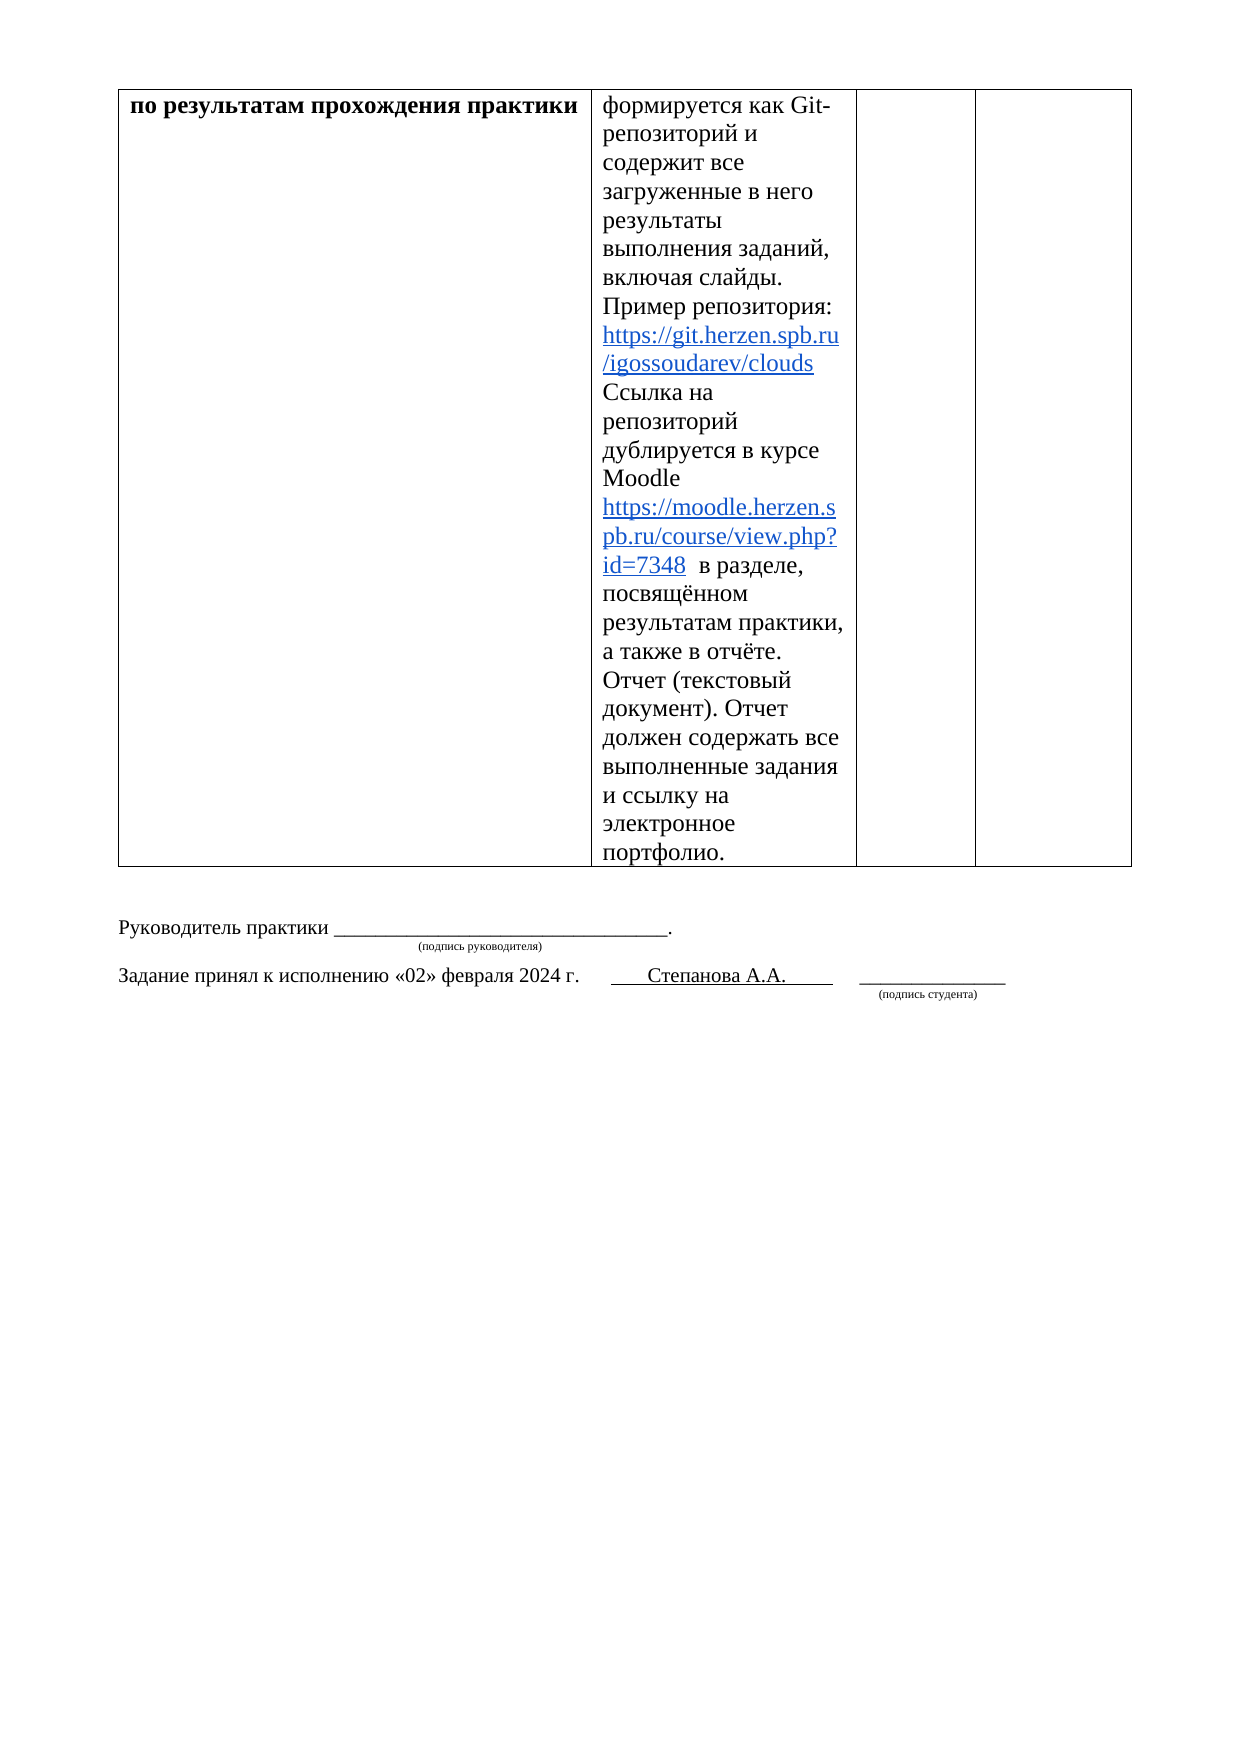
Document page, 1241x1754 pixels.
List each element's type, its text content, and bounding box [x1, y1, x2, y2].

text (подпись студента) [118, 987, 1152, 1011]
table_cell Подготовить электронное портфолио по результатам прохождения практики [119, 90, 591, 866]
text Задание принял к исполнению «02» февраля 2024 г. Степанова А.А. ______________ [118, 963, 1152, 987]
table_cell [976, 90, 1131, 866]
table_cell [857, 90, 975, 866]
text (подпись руководителя) [343, 939, 1152, 963]
text Руководитель практики ________________________________. [118, 915, 1152, 939]
